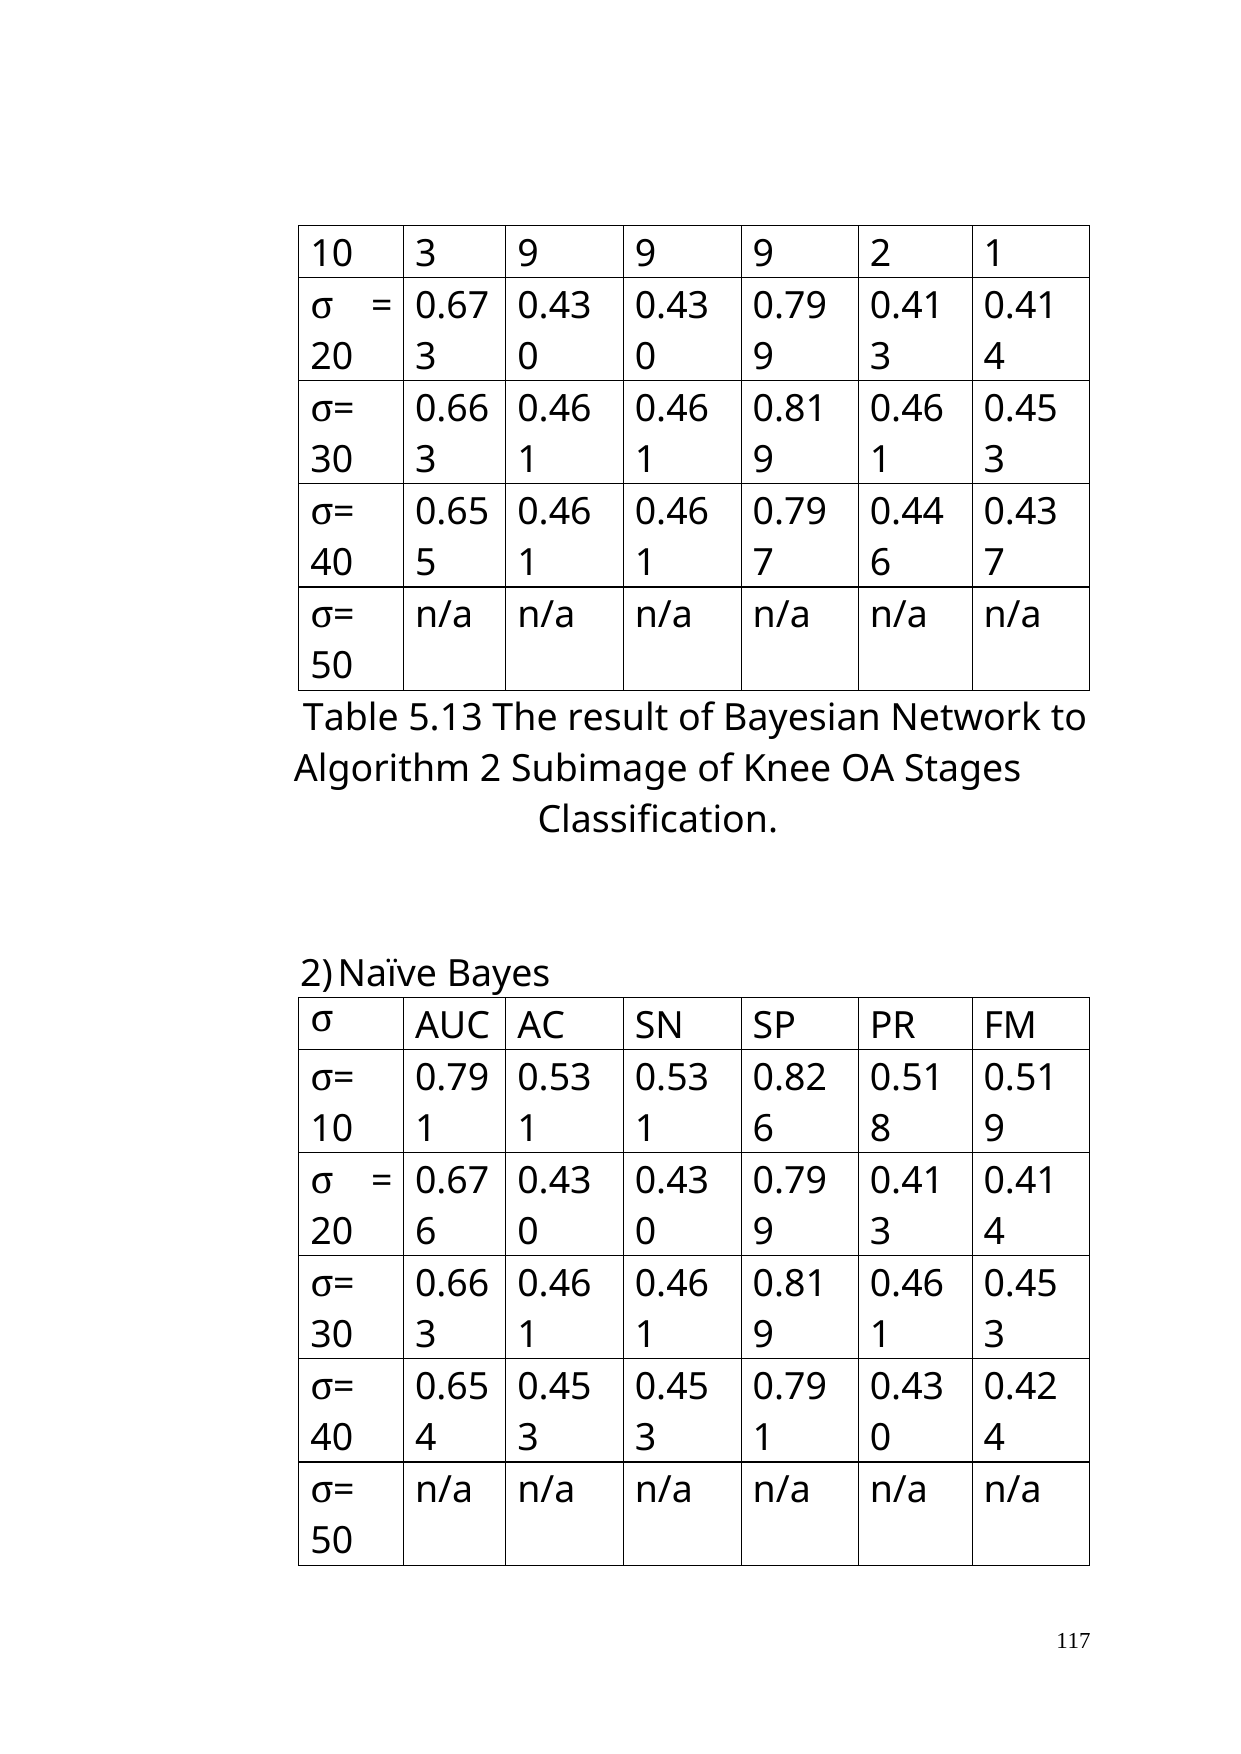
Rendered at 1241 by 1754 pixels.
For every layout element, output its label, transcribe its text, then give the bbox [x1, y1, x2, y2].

table_cell 0.819 [742, 1256, 858, 1358]
table_cell 0.799 [742, 278, 858, 380]
table_cell 0.461 [624, 381, 741, 483]
table_cell 0.414 [973, 1153, 1089, 1255]
table_cell 0.539 [624, 226, 741, 277]
table_cell 0.531 [506, 1050, 623, 1152]
table_cell n/a [859, 588, 972, 689]
table_cell 0.453 [506, 1359, 623, 1461]
table_cell n/a [624, 1463, 741, 1564]
table_cell 0.673 [404, 278, 505, 380]
table_header AC [506, 998, 623, 1049]
table_cell n/a [973, 588, 1089, 689]
table_cell 0.461 [506, 1256, 623, 1358]
table_cell 0.826 [742, 1050, 858, 1152]
table_cell 0.654 [404, 1359, 505, 1461]
table_header AUC [404, 998, 505, 1049]
table_cell σ= 30 [299, 381, 403, 483]
table_cell 0.414 [973, 278, 1089, 380]
table_cell 0.803 [404, 226, 505, 277]
text Table 5.13 The result of Bayesian Network to Algorithm 2 Subimage of Knee OA Stages Classification. [225, 691, 1090, 844]
table_cell 0.461 [859, 1256, 972, 1358]
table_cell n/a [506, 588, 623, 689]
table_cell 0.532 [859, 226, 972, 277]
table_cell n/a [624, 588, 741, 689]
table_cell 0.663 [404, 381, 505, 483]
table_cell σ= 50 [299, 1463, 403, 1564]
table_cell 0.461 [506, 484, 623, 586]
table_cell σ= 40 [299, 1359, 403, 1461]
table_cell 0.430 [624, 1153, 741, 1255]
table_cell 0.655 [404, 484, 505, 586]
table_cell 0.413 [859, 1153, 972, 1255]
table_cell σ = 20 [299, 278, 403, 380]
table_cell n/a [506, 1463, 623, 1564]
table_header σ [299, 998, 403, 1049]
table_cell 0.829 [742, 226, 858, 277]
table_cell n/a [742, 1463, 858, 1564]
table_cell 0.430 [859, 1359, 972, 1461]
table_cell 0.531 [624, 1050, 741, 1152]
table_cell 0.446 [859, 484, 972, 586]
table_cell n/a [404, 588, 505, 689]
table_cell 0.453 [973, 381, 1089, 483]
table_cell 0.437 [973, 484, 1089, 586]
table_cell 0.518 [859, 1050, 972, 1152]
table_cell 0.519 [973, 1050, 1089, 1152]
table_cell 0.819 [742, 381, 858, 483]
list Naïve Bayes [300, 946, 1090, 997]
table_cell 0.453 [624, 1359, 741, 1461]
table_cell 0.430 [624, 278, 741, 380]
table_header PR [859, 998, 972, 1049]
table_cell 0.676 [404, 1153, 505, 1255]
table_cell 0.791 [404, 1050, 505, 1152]
table_cell 0.430 [506, 1153, 623, 1255]
table_cell σ= 40 [299, 484, 403, 586]
table_cell σ= 30 [299, 1256, 403, 1358]
table_cell n/a [404, 1463, 505, 1564]
table_cell 0.453 [973, 1256, 1089, 1358]
table_cell 0.531 [973, 226, 1089, 277]
table_cell 0.461 [859, 381, 972, 483]
table_cell 0.424 [973, 1359, 1089, 1461]
table_cell 0.791 [742, 1359, 858, 1461]
table_cell n/a [742, 588, 858, 689]
table_cell 0.430 [506, 278, 623, 380]
table_header SN [624, 998, 741, 1049]
table_cell 0.663 [404, 1256, 505, 1358]
table_cell σ= 10 [299, 1050, 403, 1152]
table_cell n/a [973, 1463, 1089, 1564]
table_cell 0.461 [624, 484, 741, 586]
table_header SP [742, 998, 858, 1049]
table_header FM [973, 998, 1089, 1049]
table_cell 0.413 [859, 278, 972, 380]
table_cell σ= 50 [299, 588, 403, 689]
table_cell 0.539 [506, 226, 623, 277]
table_cell 0.799 [742, 1153, 858, 1255]
table_cell 0.461 [624, 1256, 741, 1358]
table_cell n/a [859, 1463, 972, 1564]
table_cell 0.797 [742, 484, 858, 586]
table_cell σ= 10 [299, 226, 403, 277]
table_cell σ = 20 [299, 1153, 403, 1255]
table_cell 0.461 [506, 381, 623, 483]
